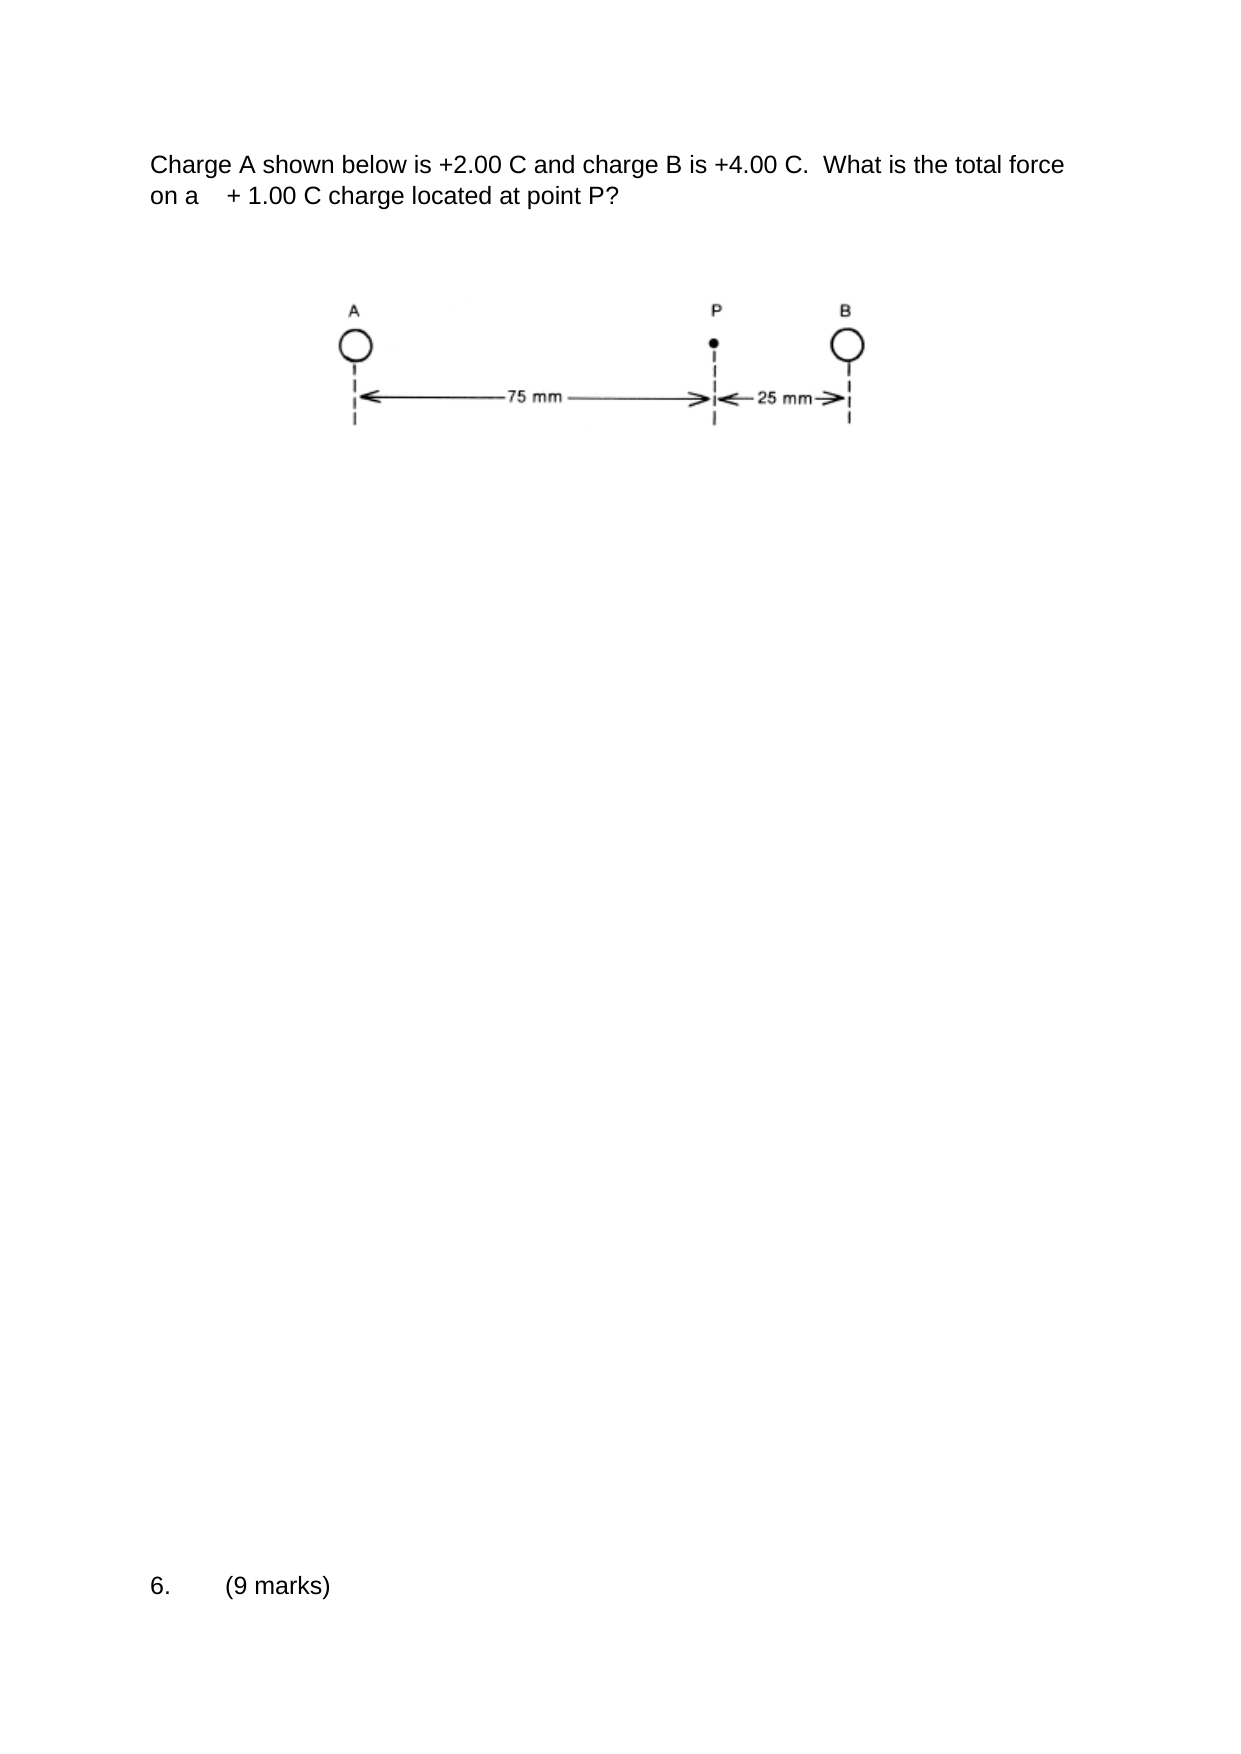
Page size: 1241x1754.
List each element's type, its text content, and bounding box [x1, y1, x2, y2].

text 6. (9 marks) [150, 1571, 1090, 1599]
picture [300, 276, 893, 455]
text Charge A shown below is +2.00 C and charge B is +4.00 C. What is the total force on a + 1.00 C charge located at point P? [150, 150, 1090, 210]
